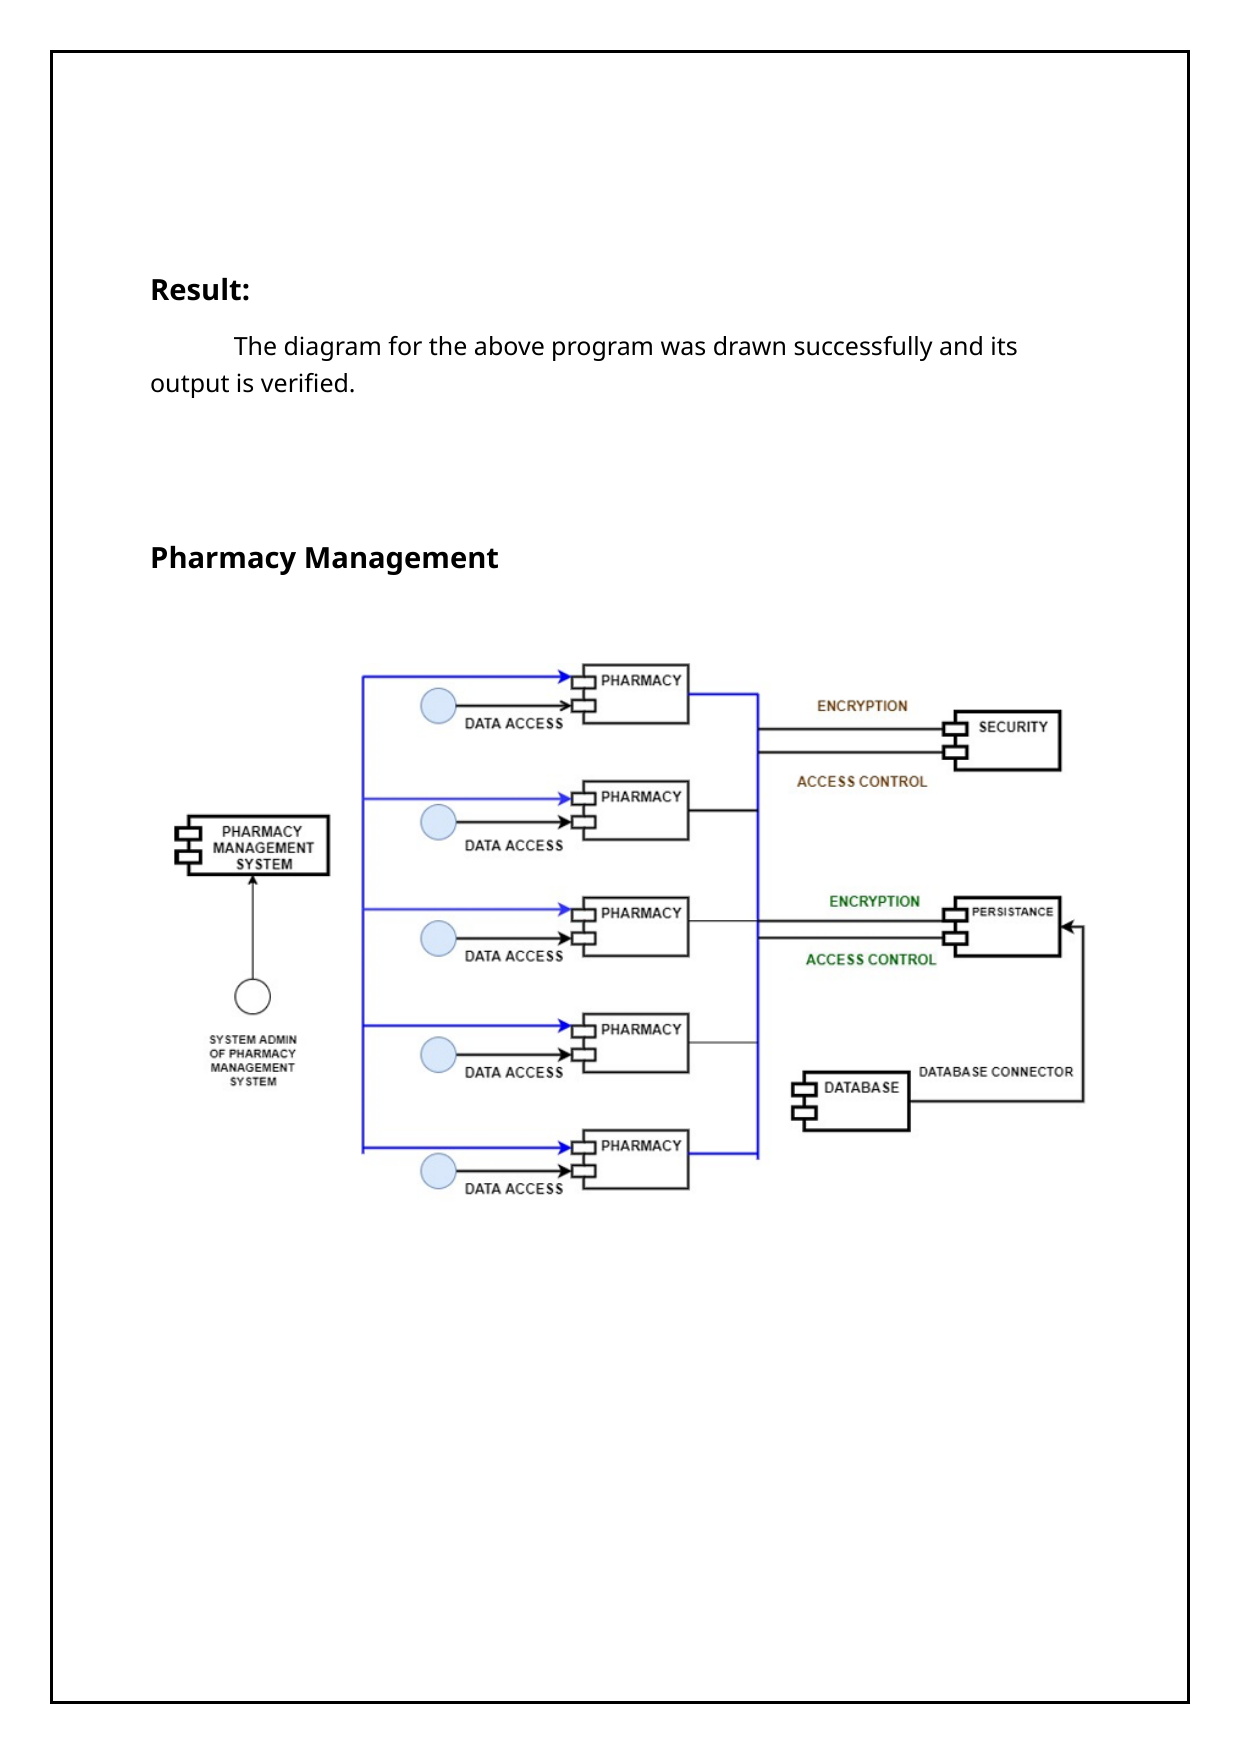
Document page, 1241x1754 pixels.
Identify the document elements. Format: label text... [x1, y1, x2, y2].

text The diagram for the above program was drawn successfully and its output is verified. [150, 328, 1090, 399]
text Pharmacy Management [150, 538, 1090, 577]
picture [150, 656, 1148, 1231]
text Result: [150, 269, 1090, 309]
